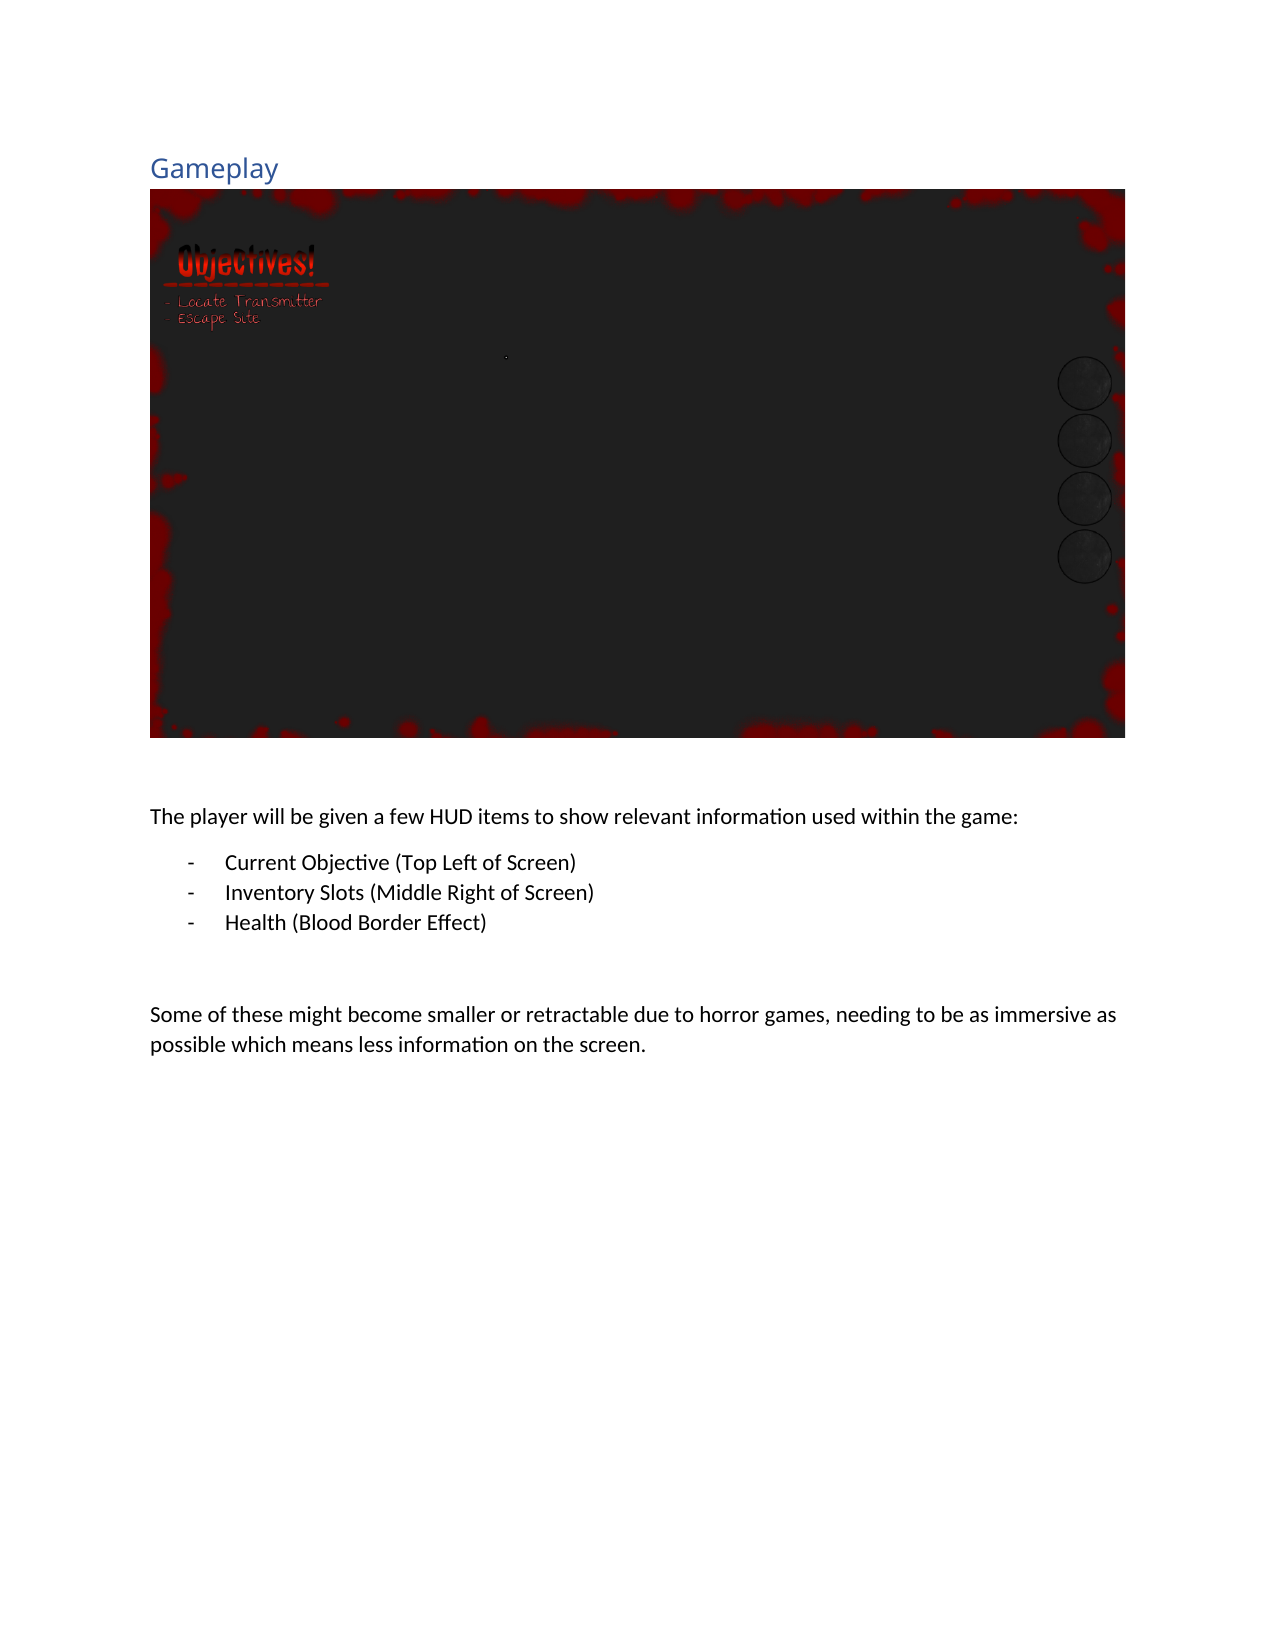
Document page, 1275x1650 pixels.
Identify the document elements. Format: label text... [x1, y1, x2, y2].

list Inventory Slots (Middle Right of Screen) [187, 878, 1125, 906]
text The player will be given a few HUD items to show relevant information used within the game: [150, 802, 1125, 830]
picture [150, 189, 1125, 738]
list Health (Blood Border Effect) [187, 908, 1125, 936]
subtitle Gameplay [150, 150, 1125, 187]
list Current Objective (Top Left of Screen) [187, 848, 1125, 877]
text Some of these might become smaller or retractable due to horror games, needing to be as immersive as possible which means less information on the screen. [150, 1001, 1125, 1058]
